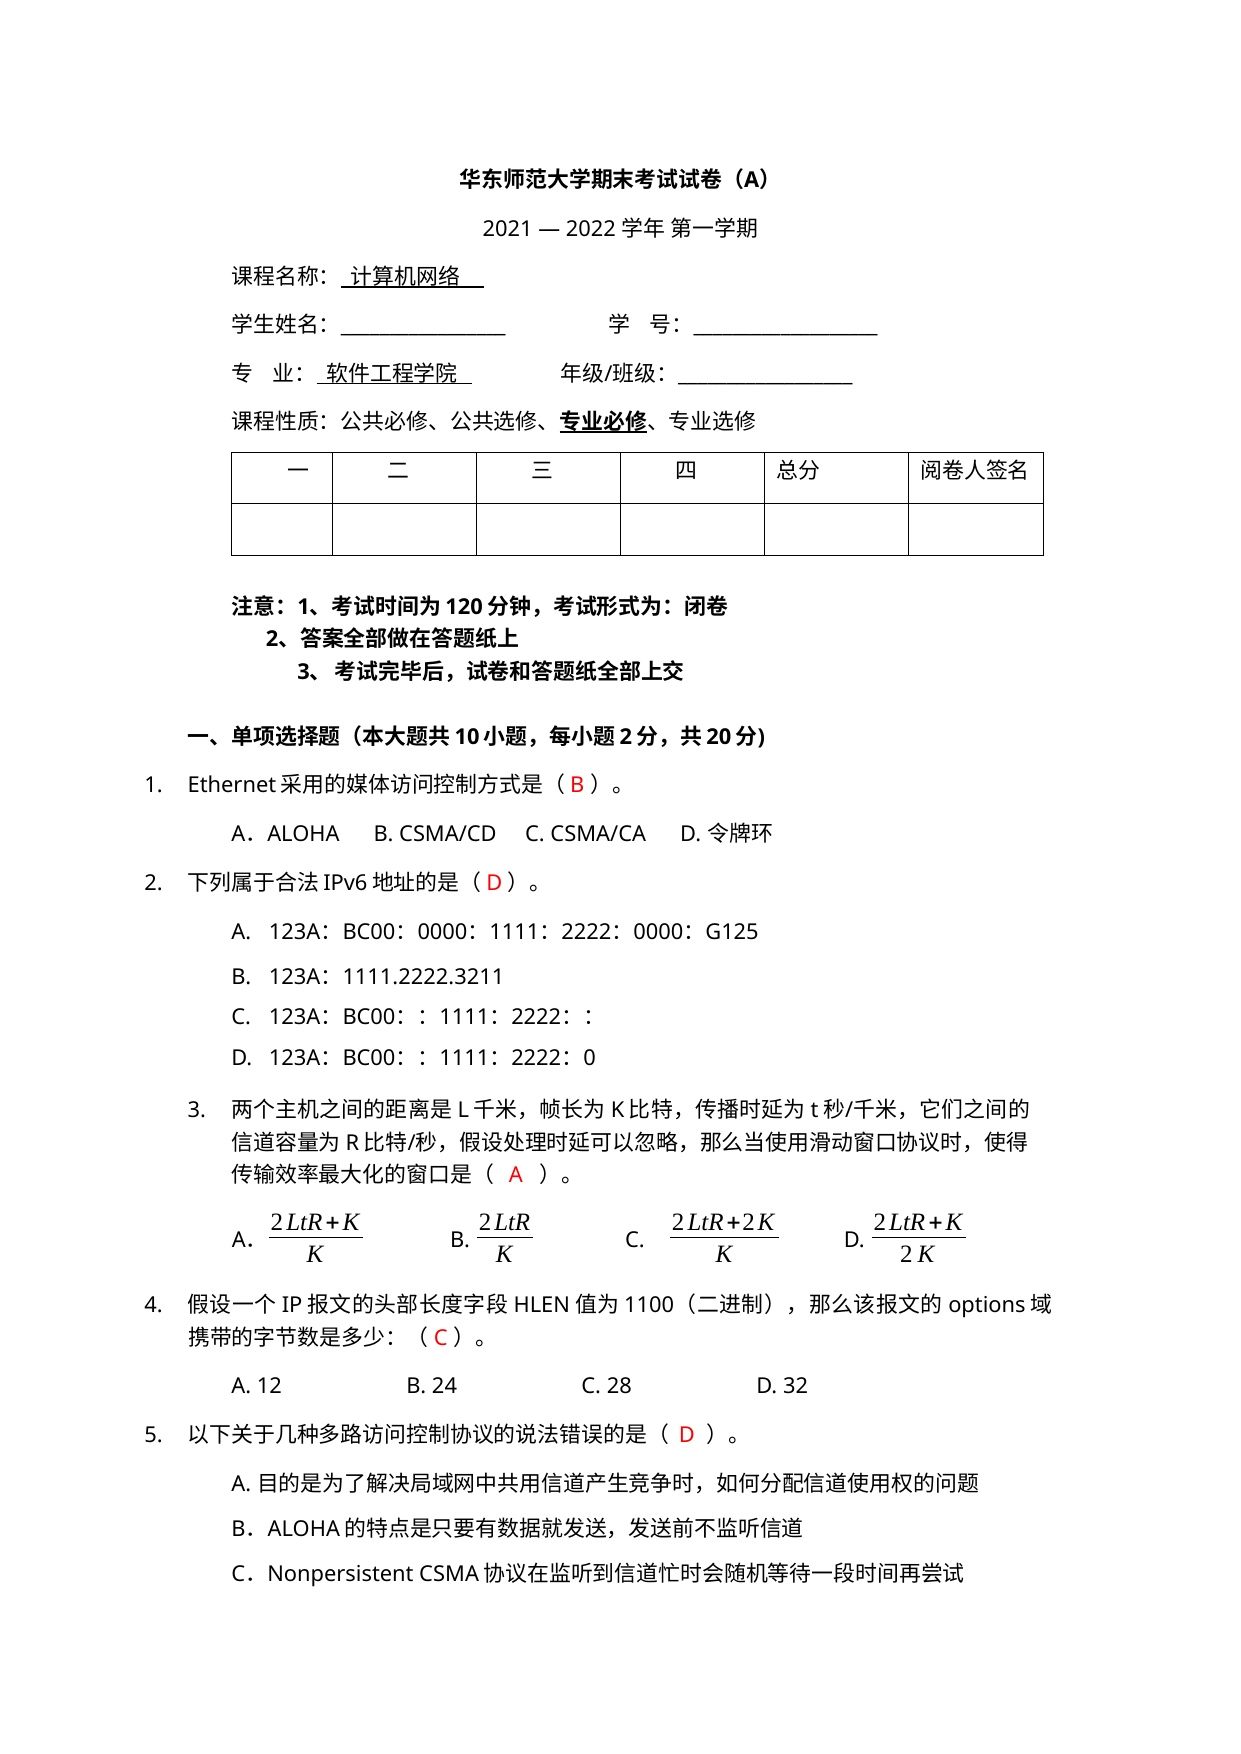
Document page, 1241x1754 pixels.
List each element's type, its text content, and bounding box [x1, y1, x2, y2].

list 123A：BC00：0000：1111：2222：0000：G125 [231, 913, 1053, 946]
table_header 阅卷人签名 [909, 453, 1043, 503]
text 课程名称： 计算机网络 [187, 259, 1053, 291]
list 以下关于几种多路访问控制协议的说法错误的是（ D ）。 [144, 1417, 1053, 1450]
table_cell [621, 504, 764, 555]
text 学生姓名：_________________ 学 号：___________________ [187, 307, 1053, 339]
text A．ALOHA B. CSMA/CD C. CSMA/CA D. 令牌环 [187, 816, 1053, 848]
list Ethernet采用的媒体访问控制方式是（ B ）。 [144, 767, 1053, 800]
list 123A：1111.2222.3211 [231, 958, 1053, 991]
list 两个主机之间的距离是L千米，帧长为K比特，传播时延为t秒/千米，它们之间的信道容量为R比特/秒，假设处理时延可以忽略，那么当使用滑动窗口协议时，使得传输效率最大化的窗口是（ A ）。 [187, 1092, 1031, 1190]
text A. 目的是为了解决局域网中共用信道产生竞争时，如何分配信道使用权的问题 [187, 1466, 1053, 1498]
table_header 四 [621, 453, 764, 503]
text 注意：1、考试时间为120分钟，考试形式为：闭卷 [187, 588, 1053, 621]
table_header 三 [477, 453, 620, 503]
text 2、答案全部做在答题纸上 [187, 621, 1053, 653]
text 2021 — 2022 学年 第一学期 [187, 210, 1053, 243]
list 123A：BC00：：1111：2222：0 [231, 1039, 1053, 1072]
text 一、单项选择题（本大题共10小题，每小题2分，共20分) [187, 718, 1053, 751]
text A. 12 B. 24 C. 28 D. 32 [187, 1368, 1053, 1401]
table_cell [232, 504, 332, 555]
text 课程性质：公共必修、公共选修、专业必修、专业选修 [187, 404, 1053, 436]
list A． B. C. D. [232, 1206, 1053, 1271]
text 专 业： 软件工程学院 年级/班级：__________________ [187, 355, 1053, 388]
list 123A：BC00：：1111：2222：： [231, 999, 1053, 1031]
text C．Nonpersistent CSMA协议在监听到信道忙时会随机等待一段时间再尝试 [187, 1556, 1053, 1588]
list 下列属于合法IPv6地址的是（ D ）。 [144, 865, 1053, 897]
table_header 一 [232, 453, 332, 503]
list 考试完毕后，试卷和答题纸全部上交 [297, 653, 1053, 686]
table_cell [333, 504, 476, 555]
table_cell [909, 504, 1043, 555]
list 假设一个IP报文的头部长度字段HLEN值为1100（二进制），那么该报文的options域携带的字节数是多少：（ C ）。 [144, 1287, 1053, 1352]
text B．ALOHA的特点是只要有数据就发送，发送前不监听信道 [187, 1511, 1053, 1543]
table_cell [477, 504, 620, 555]
table_header 二 [333, 453, 476, 503]
table_header 总分 [765, 453, 908, 503]
text 华东师范大学期末考试试卷（A） [187, 162, 1053, 194]
table_cell [765, 504, 908, 555]
